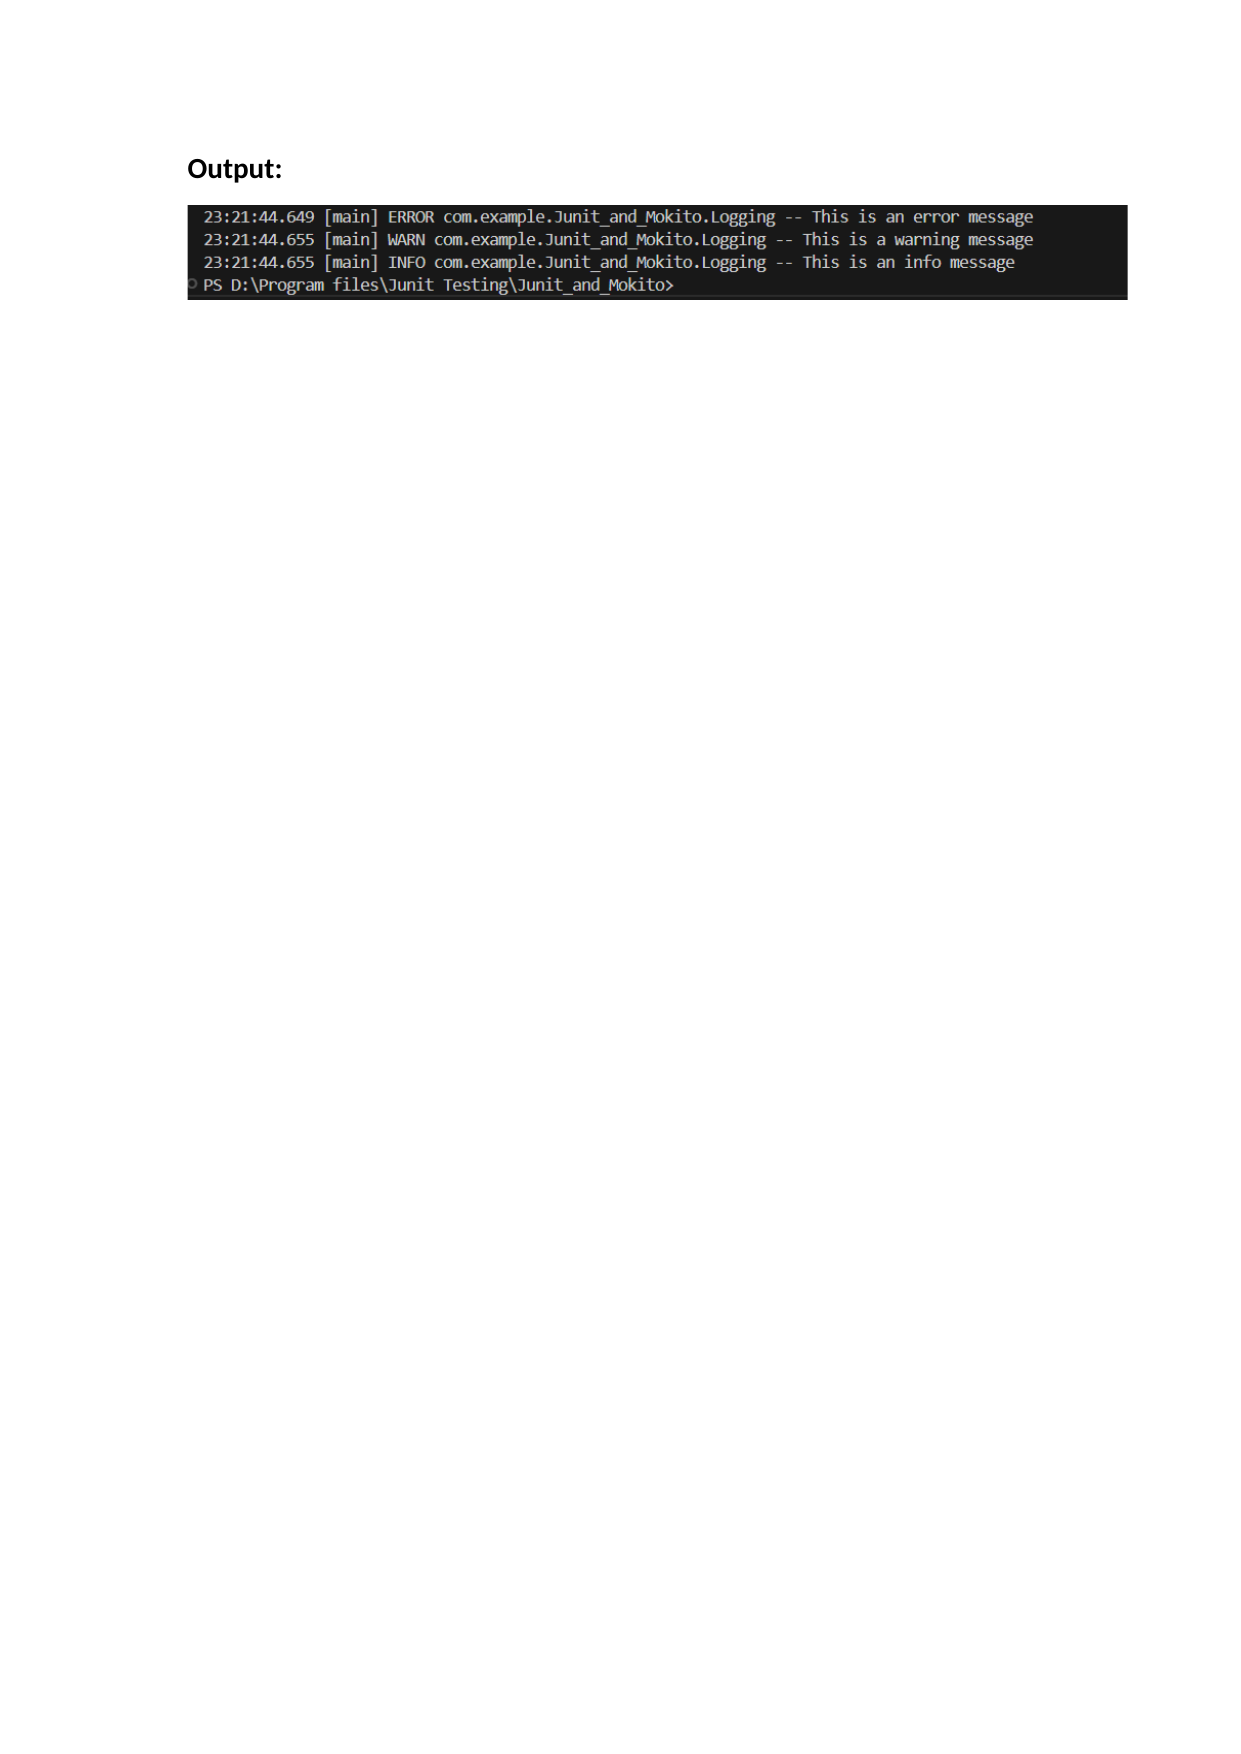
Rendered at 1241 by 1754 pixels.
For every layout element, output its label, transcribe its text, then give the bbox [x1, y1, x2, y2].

picture [187, 205, 1128, 300]
text Output: [187, 150, 1090, 186]
